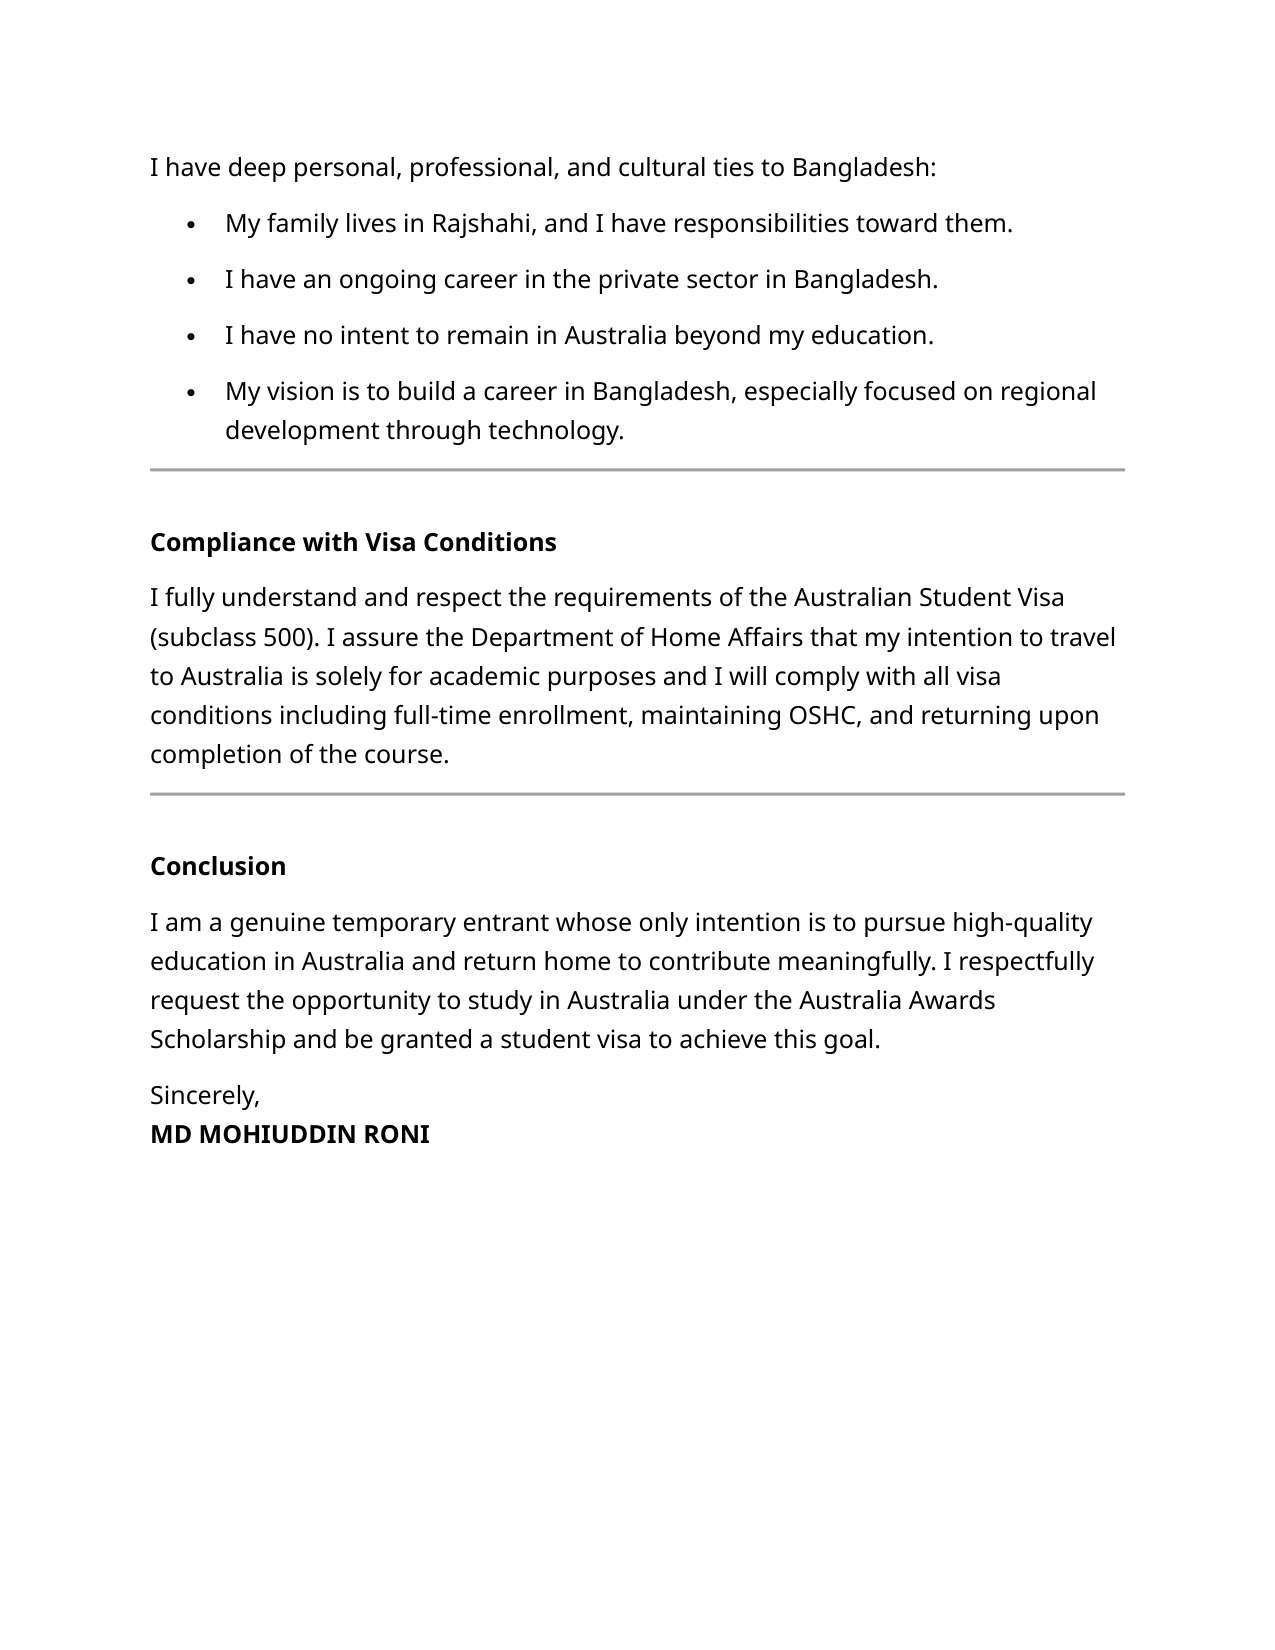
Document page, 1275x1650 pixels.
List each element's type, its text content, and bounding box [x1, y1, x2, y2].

text Conclusion [150, 848, 1125, 882]
list I have no intent to remain in Australia beyond my education. [187, 317, 1125, 352]
list My vision is to build a career in Bangladesh, especially focused on regional development through technology. [187, 373, 1125, 447]
text I have deep personal, professional, and cultural ties to Bangladesh: [150, 150, 1125, 184]
text I fully understand and respect the requirements of the Australian Student Visa (subclass 500). I assure the Department of Home Affairs that my intention to travel to Australia is solely for academic purposes and I will comply with all visa conditions including full-time enrollment, maintaining OSHC, and returning upon completion of the course. [150, 580, 1125, 771]
list My family lives in Rajshahi, and I have responsibilities toward them. [187, 206, 1125, 240]
text I am a genuine temporary entrant whose only intention is to pursue high-quality education in Australia and return home to contribute meaningfully. I respectfully request the opportunity to study in Australia under the Australia Awards Scholarship and be granted a student visa to achieve this goal. [150, 904, 1125, 1056]
text Compliance with Visa Conditions [150, 524, 1125, 558]
text Sincerely, MD MOHIUDDIN RONI [150, 1077, 1125, 1151]
list I have an ongoing career in the private sector in Bangladesh. [187, 262, 1125, 296]
